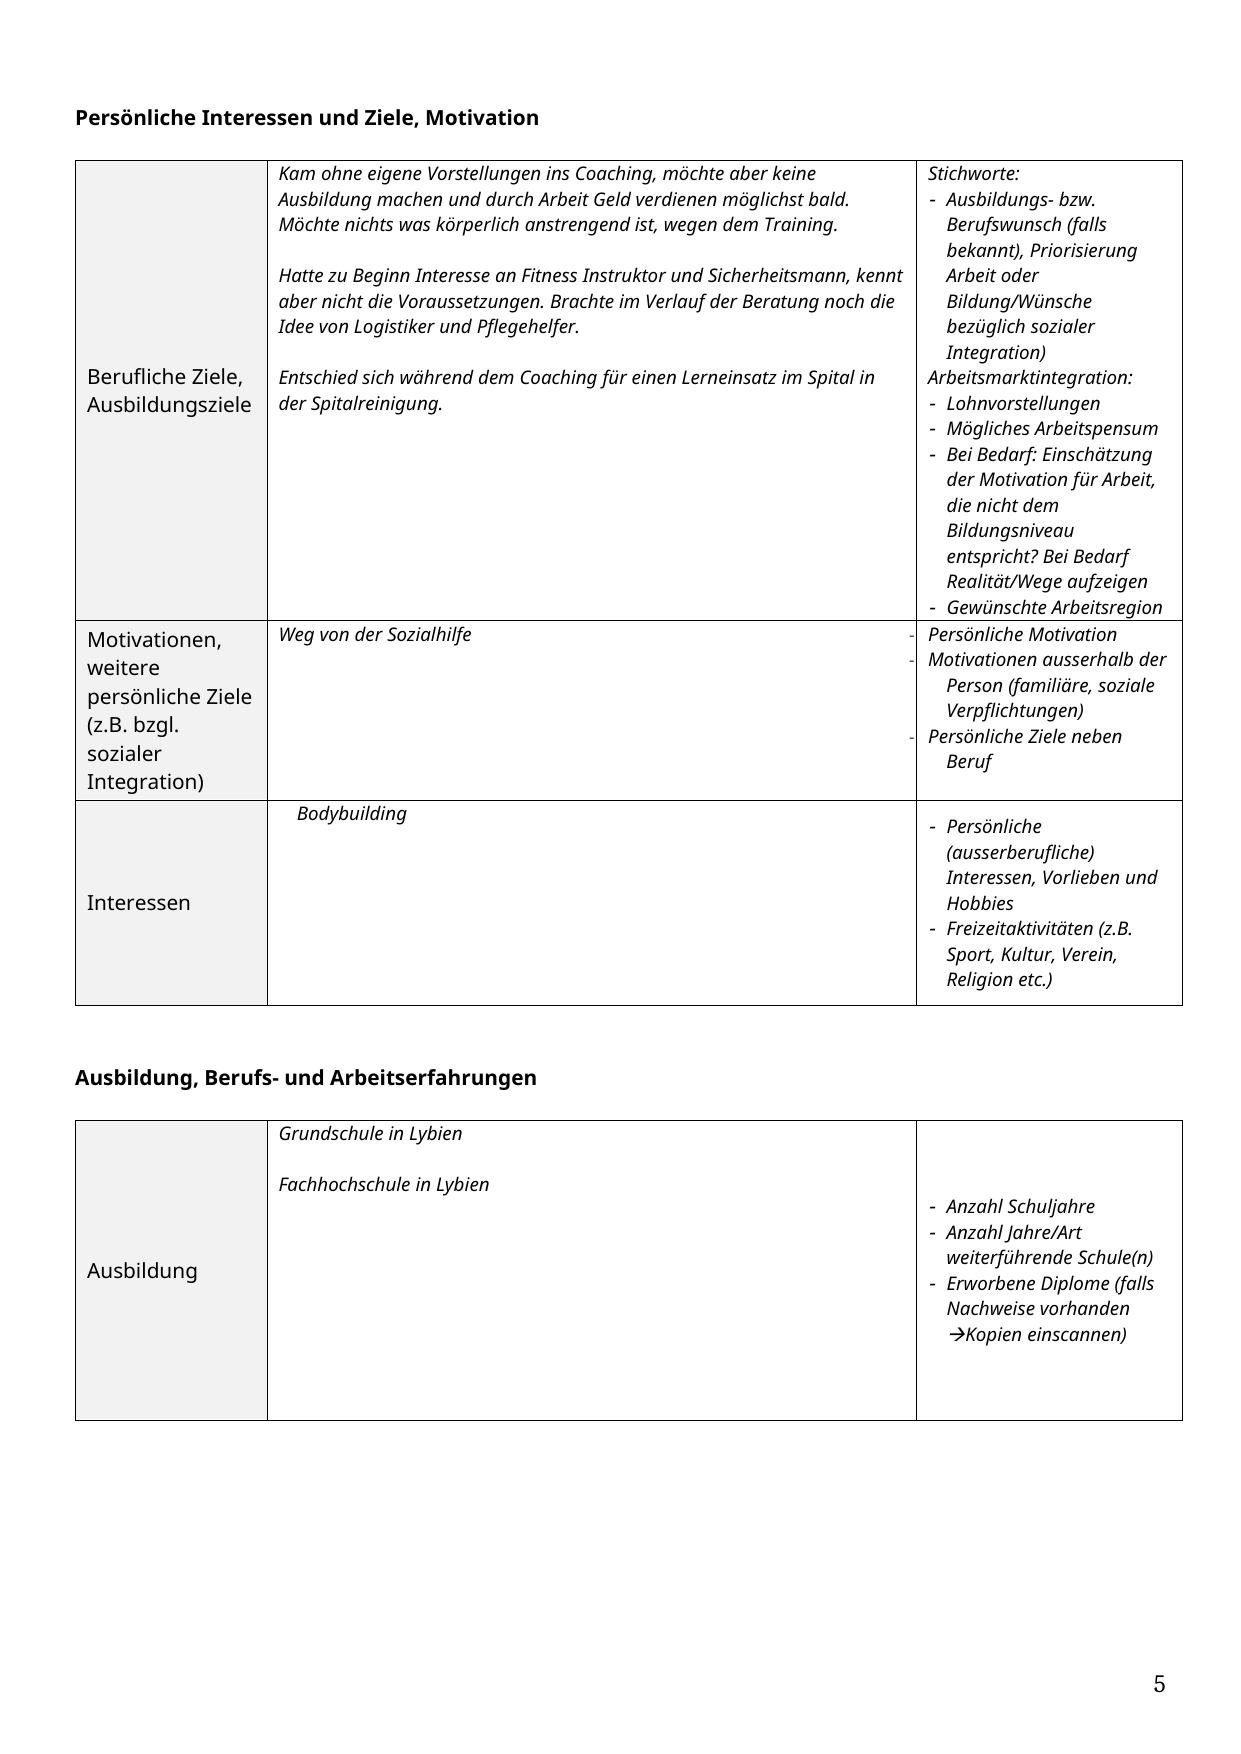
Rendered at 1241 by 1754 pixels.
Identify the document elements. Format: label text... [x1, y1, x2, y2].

text Persönliche Interessen und Ziele, Motivation [75, 103, 1165, 131]
text Ausbildung, Berufs- und Arbeitserfahrungen [75, 1063, 1165, 1091]
table_header Stichworte: Ausbildungs- bzw. Berufswunsch (falls bekannt), Priorisierung Arbeit oder Bildung/Wünsche bezüglich sozialer Integration) Arbeitsmarktintegration: Lohnvorstellungen Mögliches Arbeitspensum Bei Bedarf: Einschätzung der Motivation für Arbeit, die nicht dem Bildungsniveau entspricht? Bei Bedarf Realität/Wege aufzeigen Gewünschte Arbeitsregion [917, 161, 1182, 620]
table_cell Weg von der Sozialhilfe [268, 621, 916, 799]
table_cell Bodybuilding [268, 801, 916, 1005]
table_header Berufliche Ziele, Ausbildungsziele [76, 161, 267, 620]
table_header Anzahl Schuljahre Anzahl Jahre/Art weiterführende Schule(n) Erworbene Diplome (falls Nachweise vorhanden Kopien einscannen) [917, 1121, 1182, 1419]
table_cell Interessen [76, 801, 267, 1005]
table_cell Motivationen, weitere persönliche Ziele (z.B. bzgl. sozialer Integration) [76, 621, 267, 799]
table_cell Persönliche Motivation Motivationen ausserhalb der Person (familiäre, soziale Verpflichtungen) Persönliche Ziele neben Beruf [917, 621, 1182, 799]
table_header Ausbildung [76, 1121, 267, 1419]
table_header Grundschule in Lybien Fachhochschule in Lybien [268, 1121, 916, 1419]
table_cell Persönliche (ausserberufliche) Interessen, Vorlieben und Hobbies Freizeitaktivitäten (z.B. Sport, Kultur, Verein, Religion etc.) [917, 801, 1182, 1005]
table_header Kam ohne eigene Vorstellungen ins Coaching, möchte aber keine Ausbildung machen und durch Arbeit Geld verdienen möglichst bald. Möchte nichts was körperlich anstrengend ist, wegen dem Training. Hatte zu Beginn Interesse an Fitness Instruktor und Sicherheitsmann, kennt aber nicht die Voraussetzungen. Brachte im Verlauf der Beratung noch die Idee von Logistiker und Pflegehelfer. Entschied sich während dem Coaching für einen Lerneinsatz im Spital in der Spitalreinigung. [268, 161, 916, 620]
